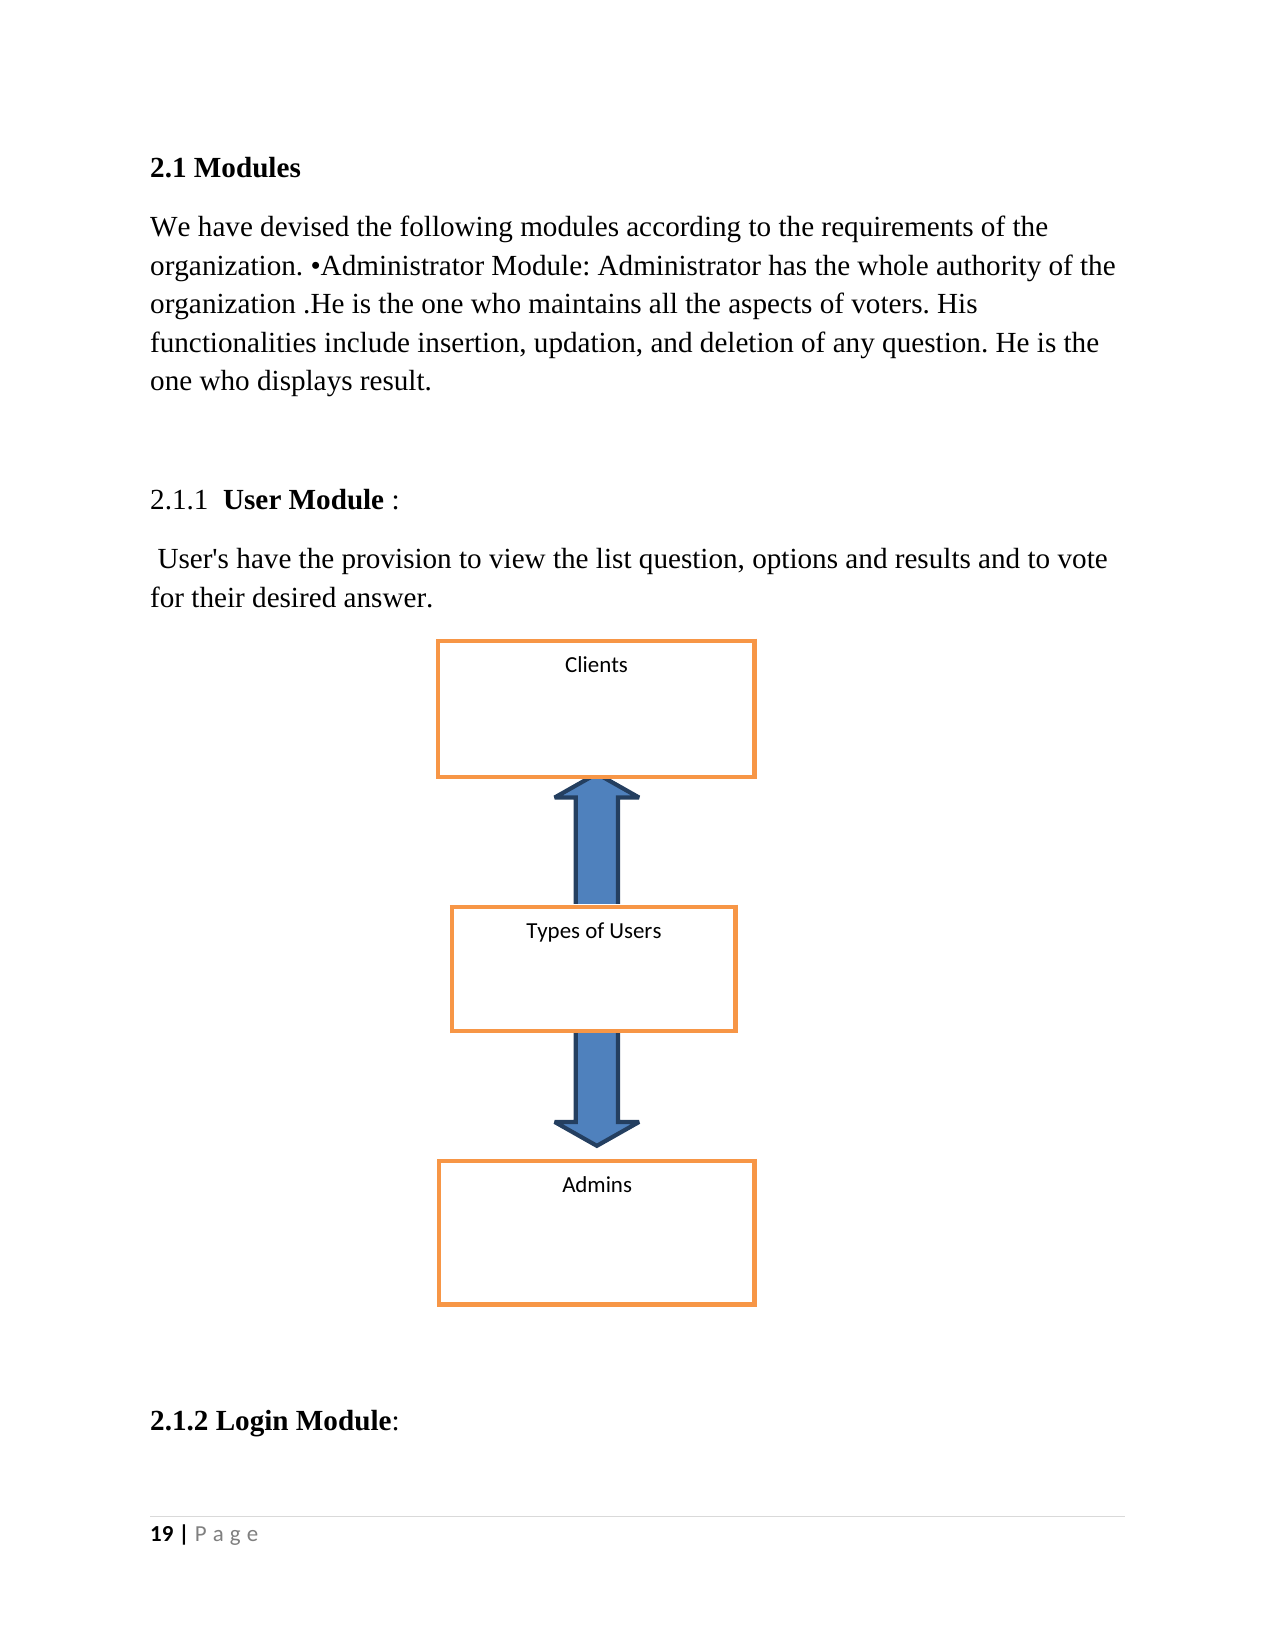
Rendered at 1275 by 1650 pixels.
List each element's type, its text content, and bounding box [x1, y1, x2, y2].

text 2.1 Modules [150, 150, 1125, 183]
text We have devised the following modules according to the requirements of the organization. •Administrator Module: Administrator has the whole authority of the organization .He is the one who maintains all the aspects of voters. His functionalities include insertion, updation, and deletion of any question. He is the one who displays result. [150, 209, 1125, 397]
text 2.1.1 User Module : [150, 482, 1125, 516]
text User's have the provision to view the list question, options and results and to vote for their desired answer. [150, 542, 1125, 614]
text 2.1.2 Login Module: [150, 1403, 1125, 1437]
